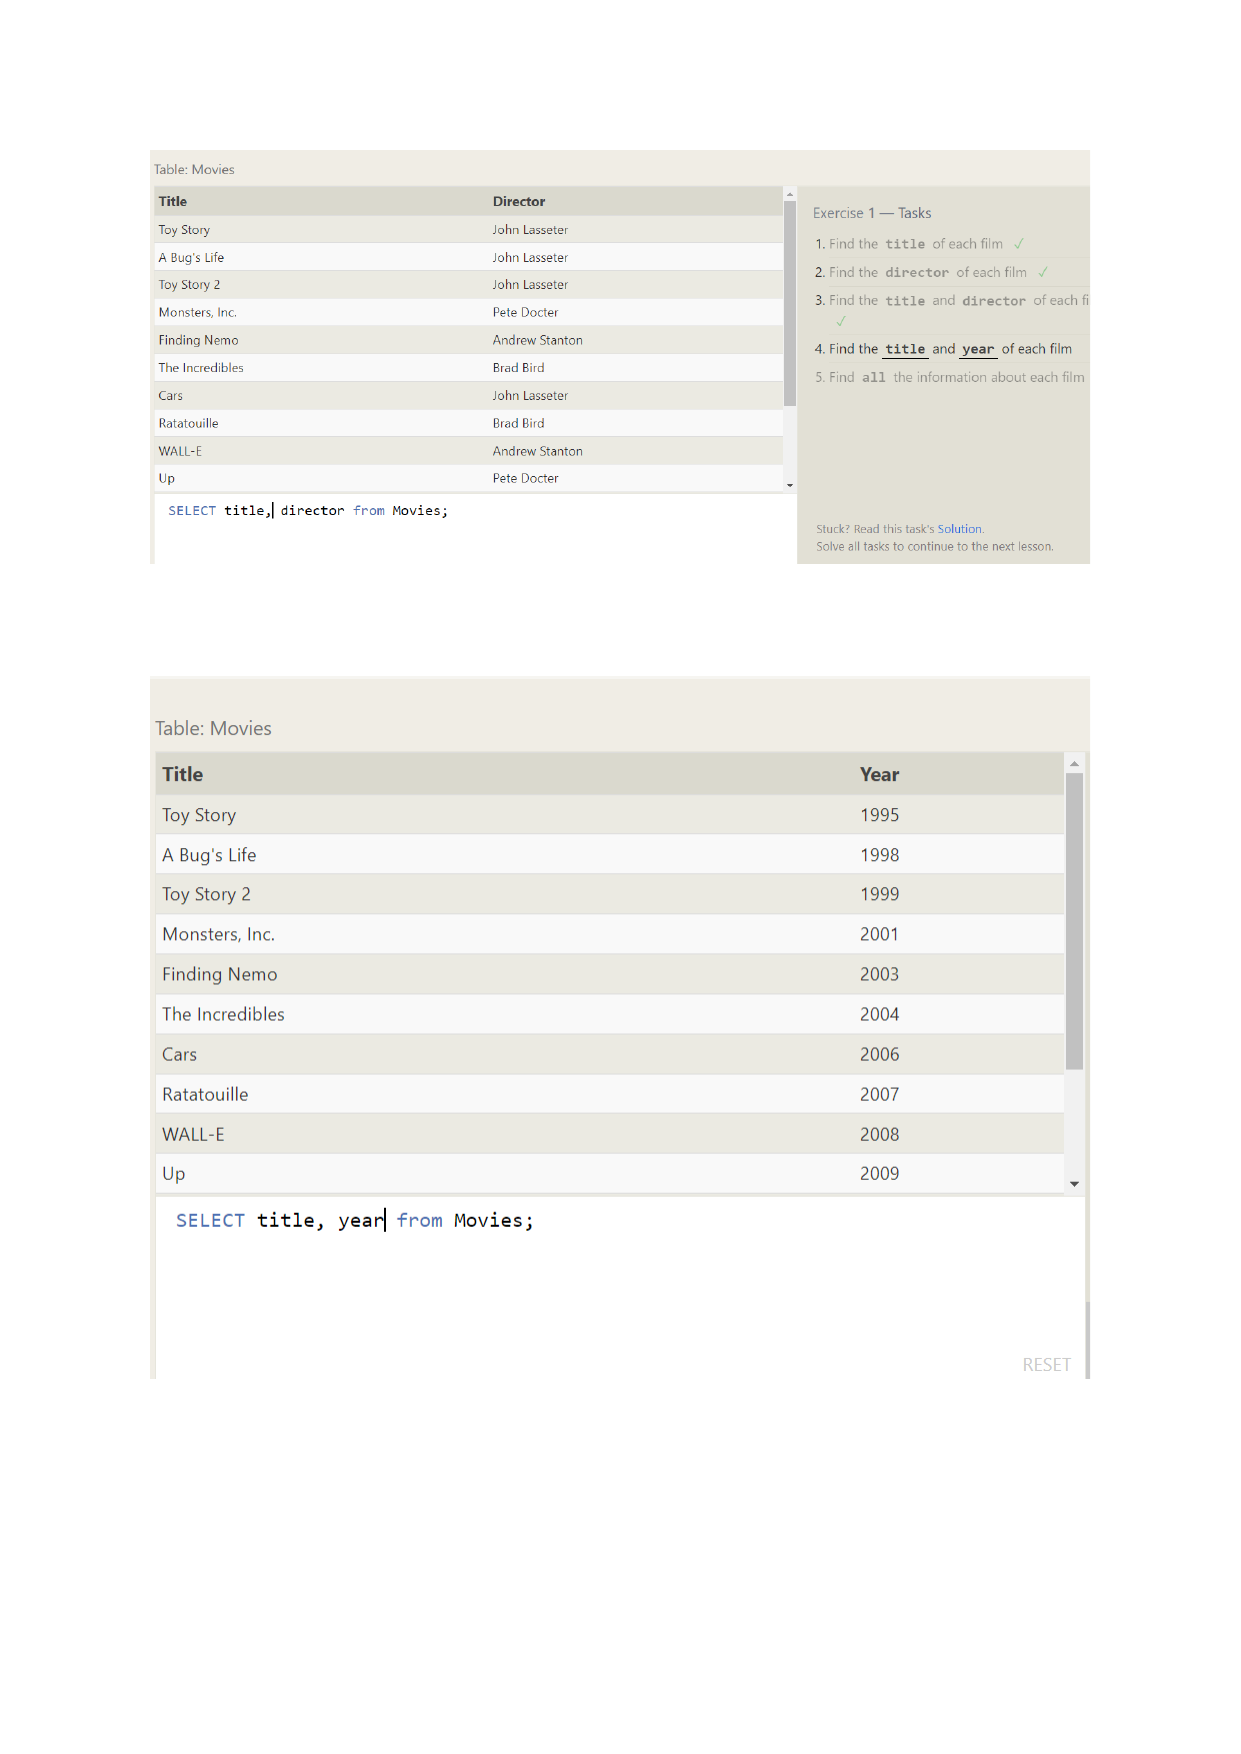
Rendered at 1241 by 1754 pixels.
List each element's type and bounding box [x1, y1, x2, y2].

picture [150, 676, 1091, 1379]
picture [150, 150, 1091, 564]
